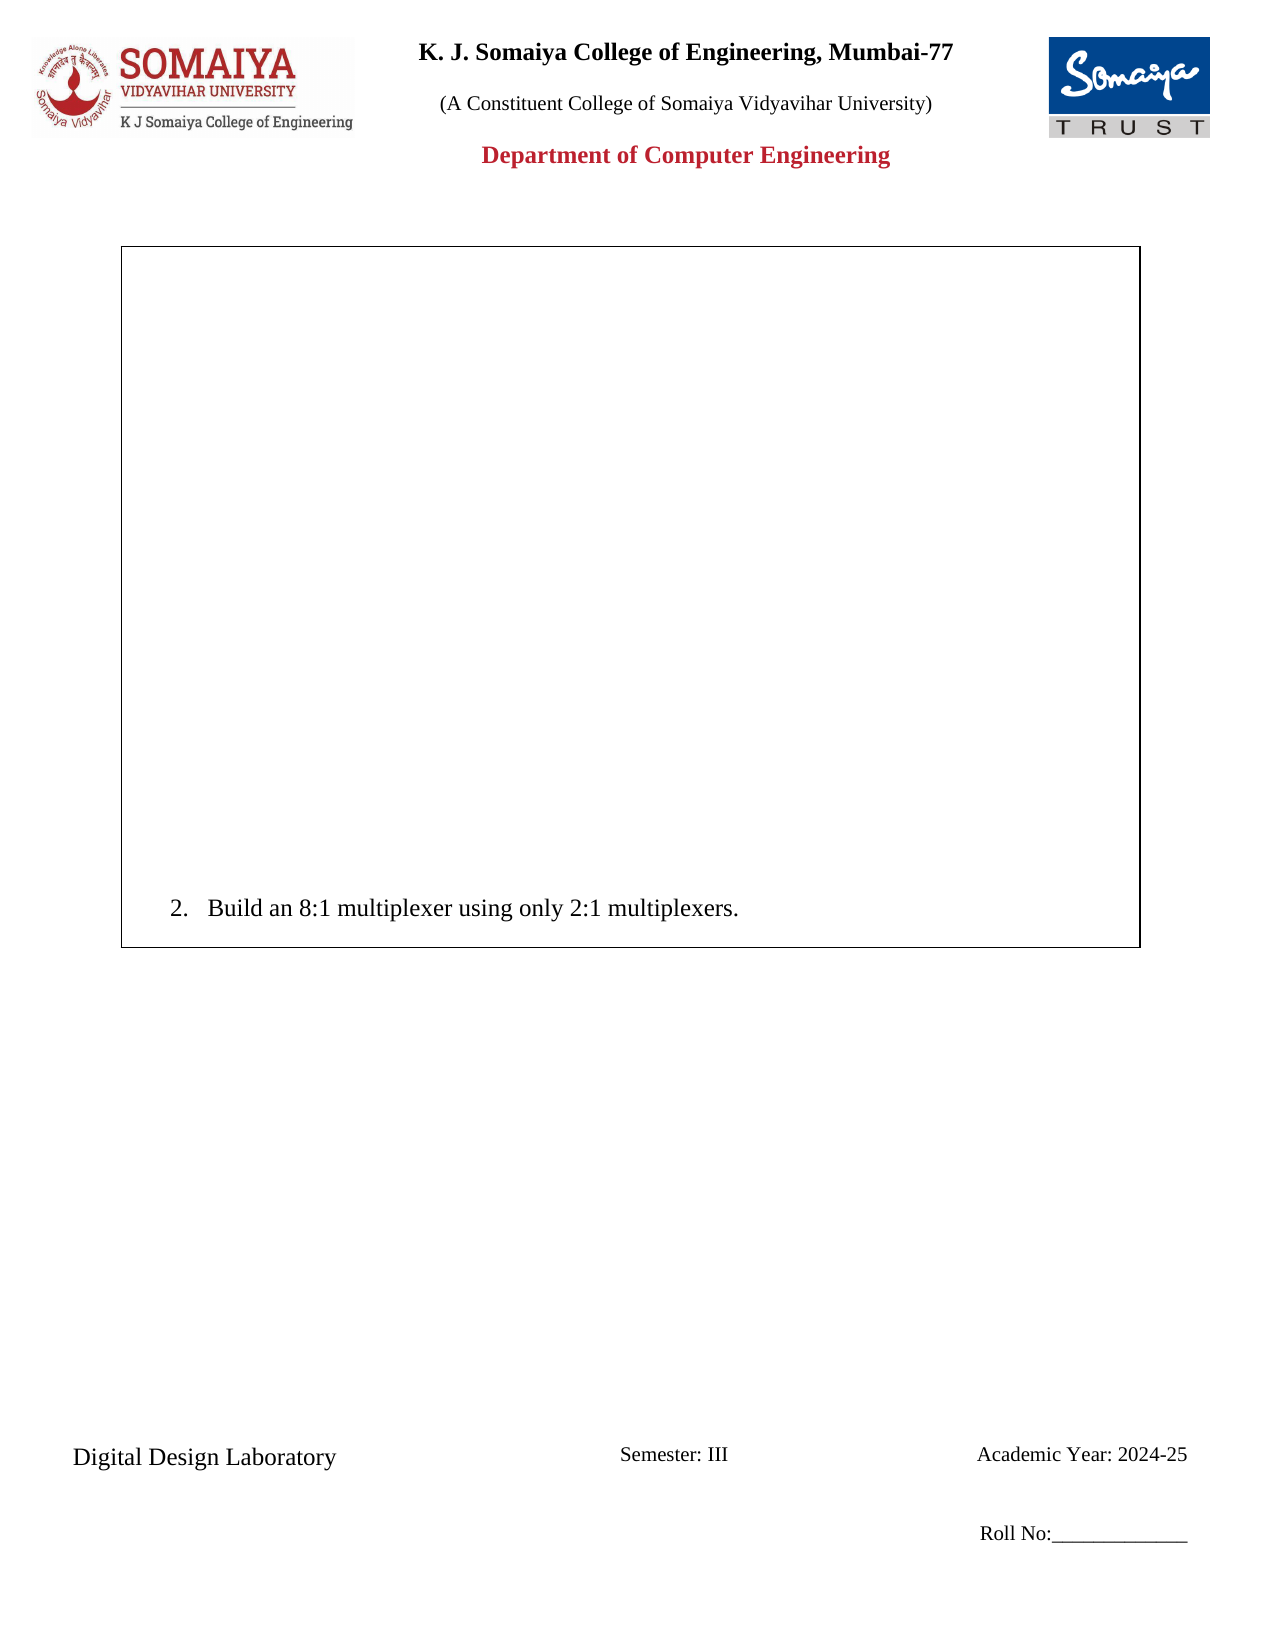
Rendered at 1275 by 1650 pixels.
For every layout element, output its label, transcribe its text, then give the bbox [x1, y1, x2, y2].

table_cell Design and verify a 2:1 multiplexer using logic gates. Build an 8:1 multiplexer using only 2:1 multiplexers. [122, 247, 1139, 947]
picture [1048, 37, 1210, 138]
picture [31, 37, 356, 138]
